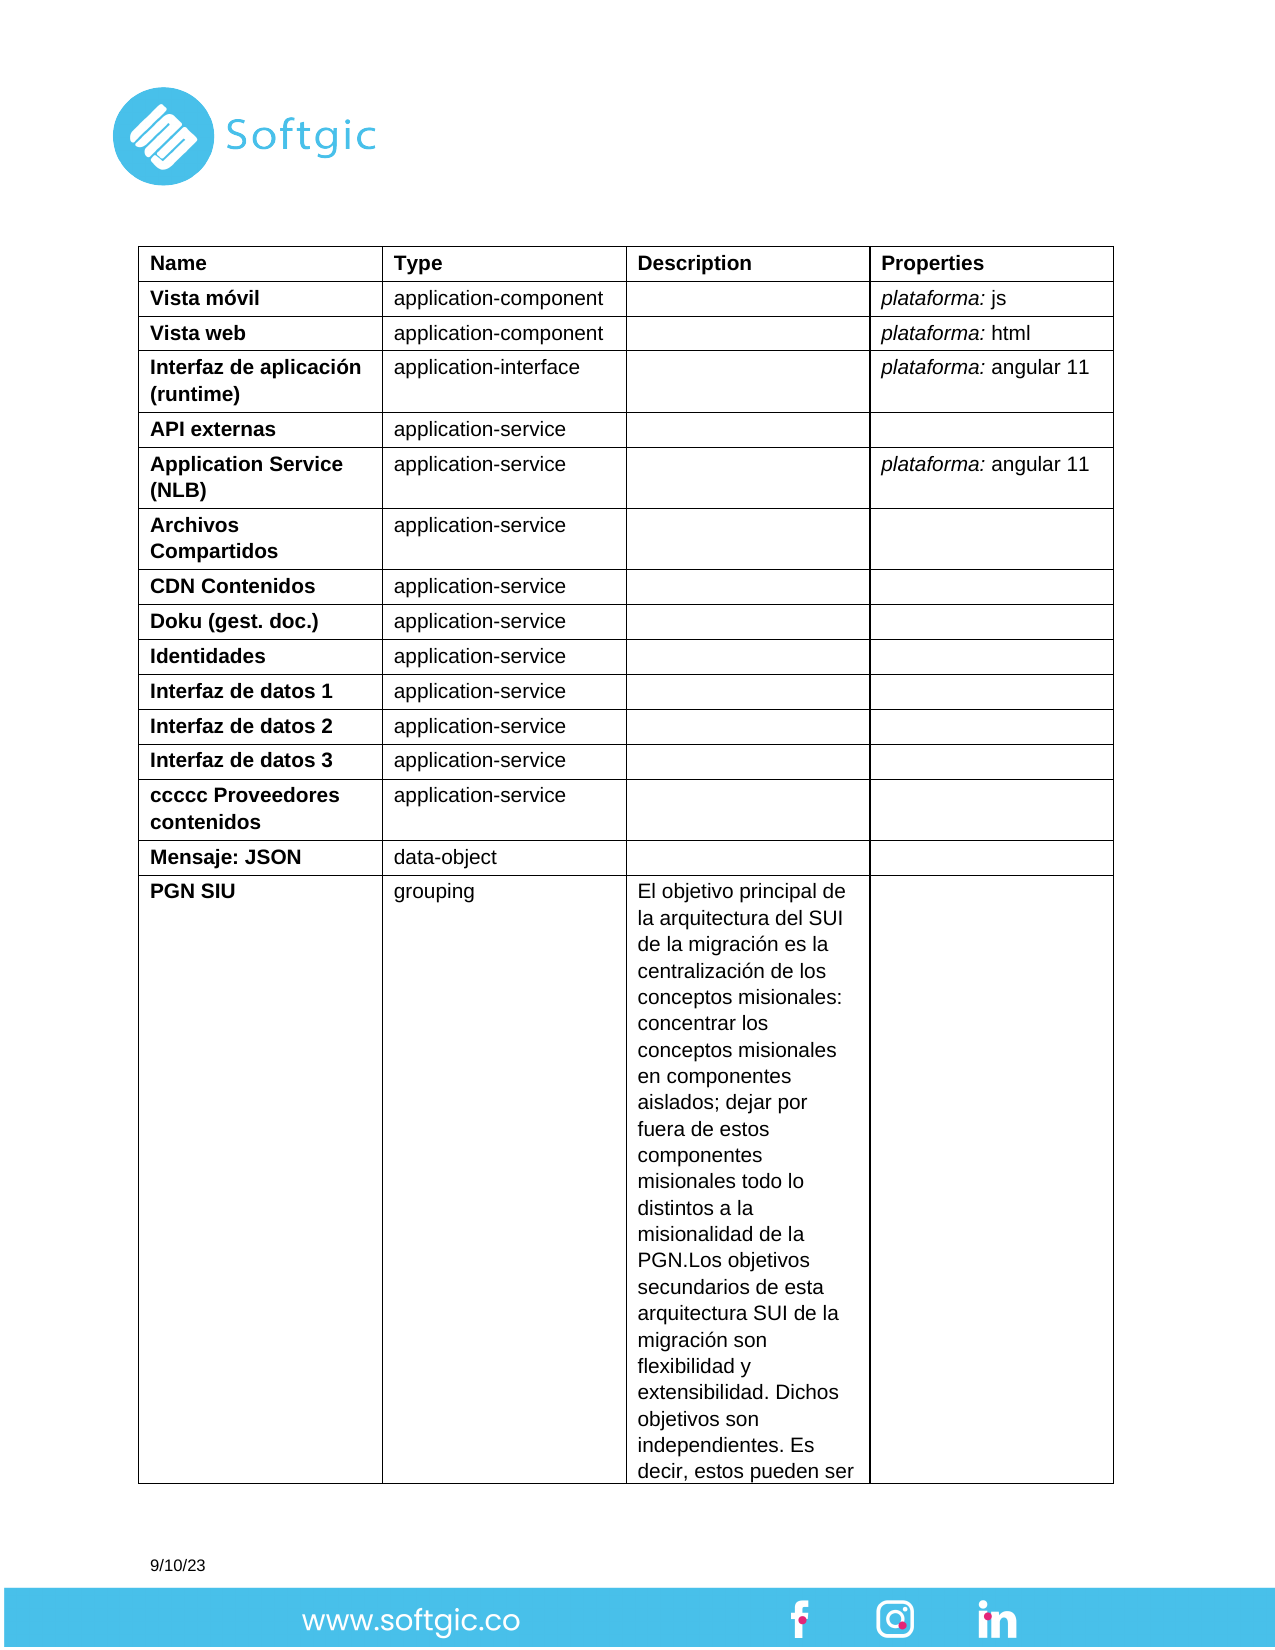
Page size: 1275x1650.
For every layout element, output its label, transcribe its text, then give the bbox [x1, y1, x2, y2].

table_cell Interfaz de aplicación (runtime) [139, 351, 382, 412]
table_cell CDN Contenidos [139, 570, 382, 604]
table_header Description [627, 247, 869, 281]
table_cell application-service [383, 640, 626, 674]
table_cell plataforma: angular 11 [871, 351, 1113, 412]
table_cell [871, 675, 1113, 709]
table_cell plataforma: html [871, 317, 1113, 350]
table_cell [627, 351, 869, 412]
table_cell application-service [383, 710, 626, 743]
table_cell Interfaz de datos 2 [139, 710, 382, 743]
table_cell [871, 640, 1113, 674]
table_cell Interfaz de datos 3 [139, 745, 382, 778]
table_cell [627, 570, 869, 604]
table_cell application-component [383, 282, 626, 316]
table_cell [627, 710, 869, 743]
table_cell [627, 317, 869, 350]
picture [4, 0, 1275, 1647]
table_cell Doku (gest. doc.) [139, 605, 382, 639]
table_header Name [139, 247, 382, 281]
table_cell [871, 745, 1113, 778]
table_cell application-service [383, 509, 626, 569]
table_cell [627, 448, 869, 508]
table_cell application-service [383, 675, 626, 709]
table_cell [627, 841, 869, 874]
table_cell [871, 780, 1113, 840]
table_cell Archivos Compartidos [139, 509, 382, 569]
table_cell application-service [383, 413, 626, 447]
table_cell application-service [383, 570, 626, 604]
table_cell plataforma: js [871, 282, 1113, 316]
table_cell [871, 841, 1113, 874]
table_cell [627, 640, 869, 674]
table_header Type [383, 247, 626, 281]
table_cell [627, 745, 869, 778]
table_cell application-interface [383, 351, 626, 412]
table_cell application-component [383, 317, 626, 350]
table_cell PGN SIU [139, 876, 382, 1483]
table_cell API externas [139, 413, 382, 447]
table_cell [627, 413, 869, 447]
table_cell Mensaje: JSON [139, 841, 382, 874]
table_cell grouping [383, 876, 626, 1483]
table_cell [871, 710, 1113, 743]
table_cell [627, 509, 869, 569]
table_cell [627, 876, 869, 1483]
table_cell [871, 605, 1113, 639]
table_cell application-service [383, 745, 626, 778]
table_cell [627, 675, 869, 709]
table_cell Interfaz de datos 1 [139, 675, 382, 709]
table_cell Vista web [139, 317, 382, 350]
table_header Properties [871, 247, 1113, 281]
table_cell application-service [383, 780, 626, 840]
table_cell [871, 509, 1113, 569]
table_cell ccccc Proveedores contenidos [139, 780, 382, 840]
table_cell [627, 780, 869, 840]
table_cell [871, 876, 1113, 1483]
table_cell Identidades [139, 640, 382, 674]
table_cell Vista móvil [139, 282, 382, 316]
table_cell plataforma: angular 11 [871, 448, 1113, 508]
table_cell application-service [383, 448, 626, 508]
table_cell data-object [383, 841, 626, 874]
table_cell application-service [383, 605, 626, 639]
table_cell [627, 282, 869, 316]
table_cell [871, 570, 1113, 604]
table_cell [871, 413, 1113, 447]
table_cell [627, 605, 869, 639]
table_cell Application Service (NLB) [139, 448, 382, 508]
